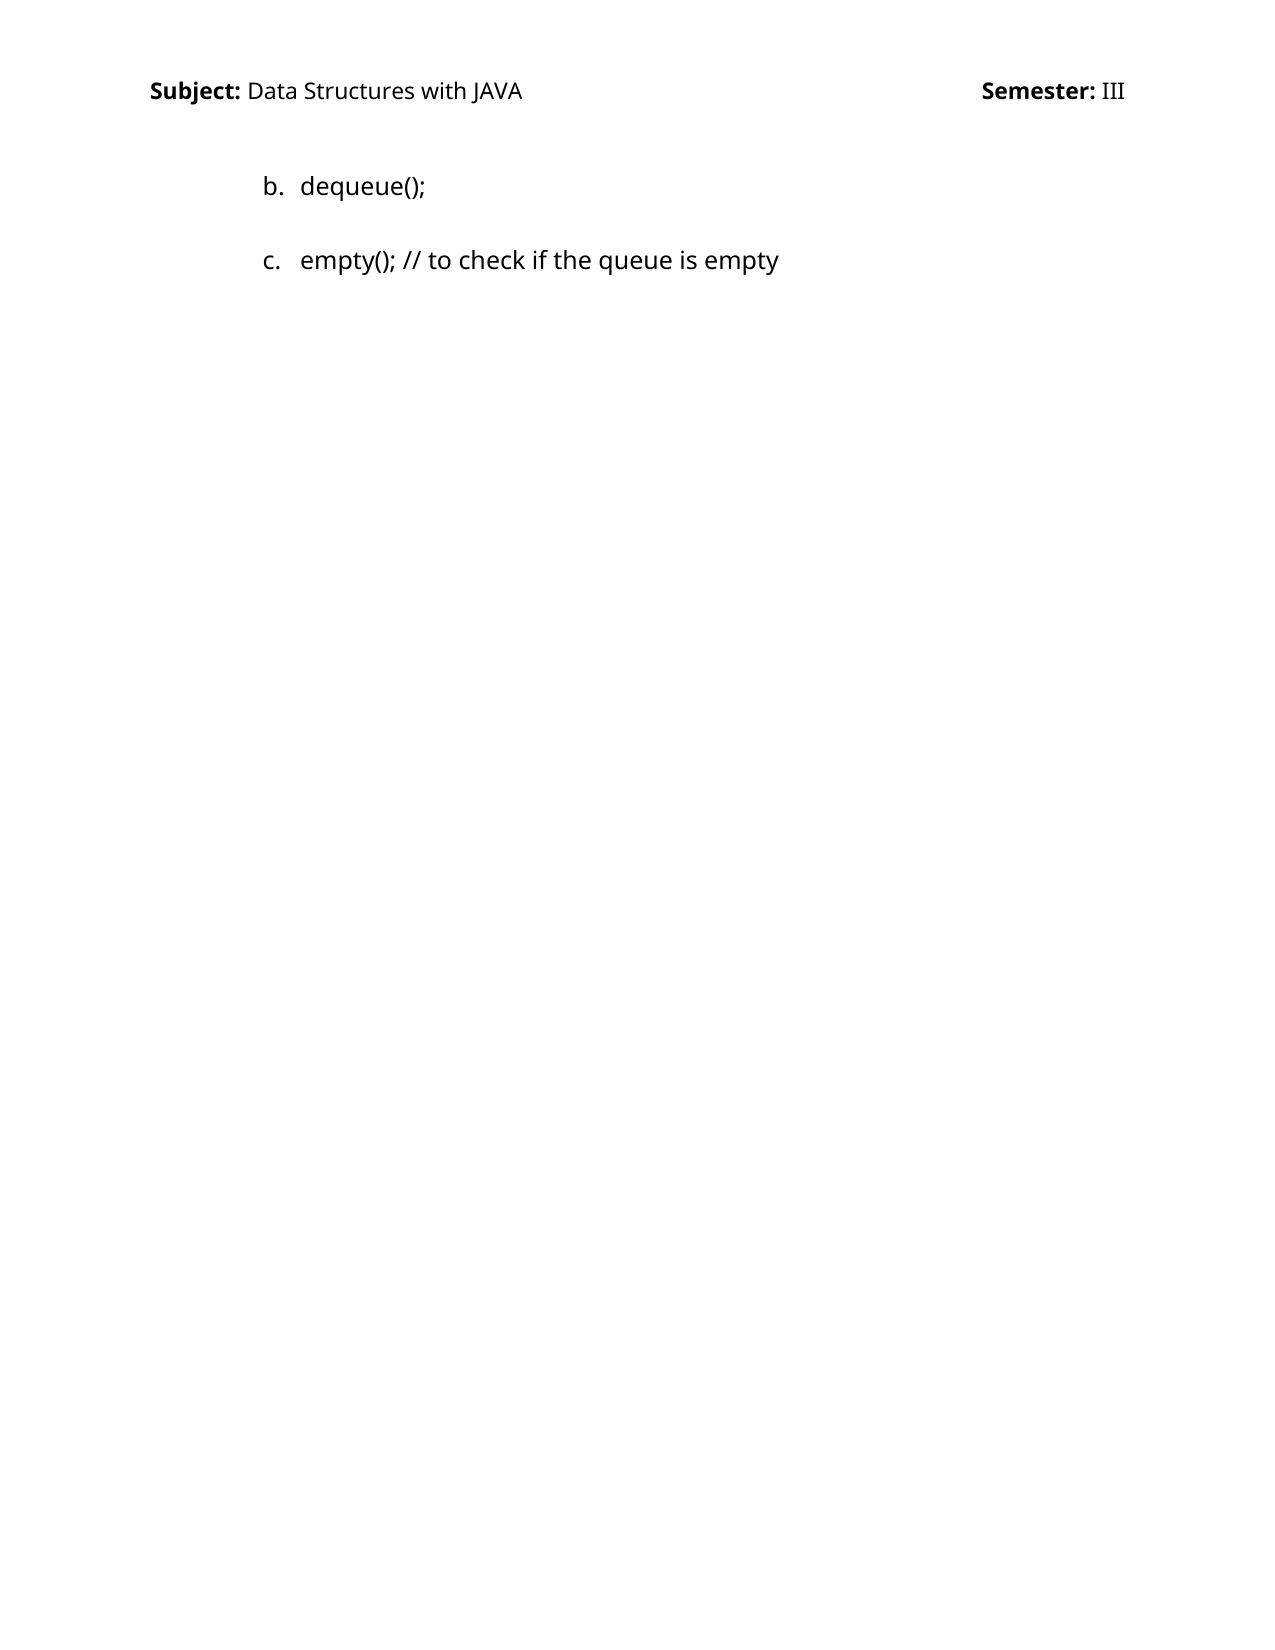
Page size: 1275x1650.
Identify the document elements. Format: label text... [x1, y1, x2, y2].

list dequeue(); [262, 169, 1125, 203]
list empty(); // to check if the queue is empty [262, 243, 1125, 277]
